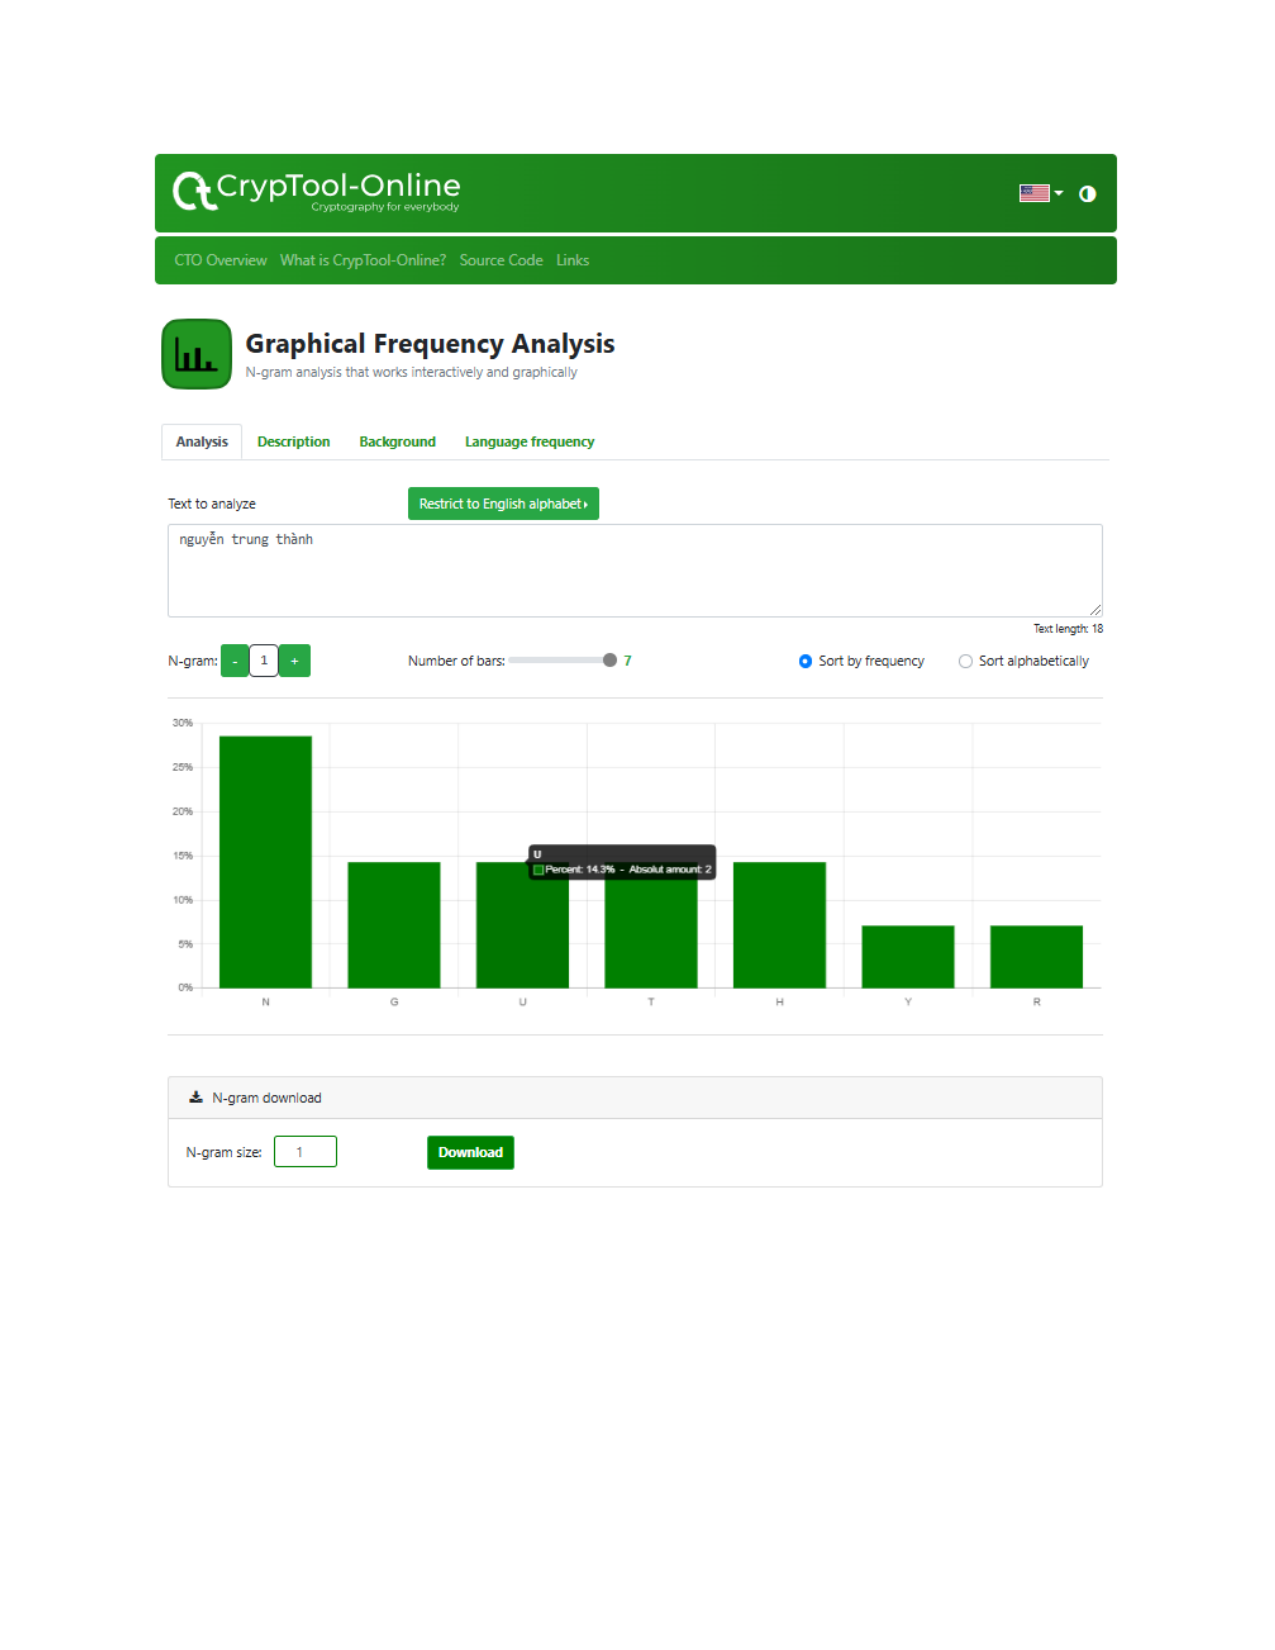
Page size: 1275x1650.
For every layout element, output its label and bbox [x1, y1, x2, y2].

picture [150, 150, 1125, 1213]
